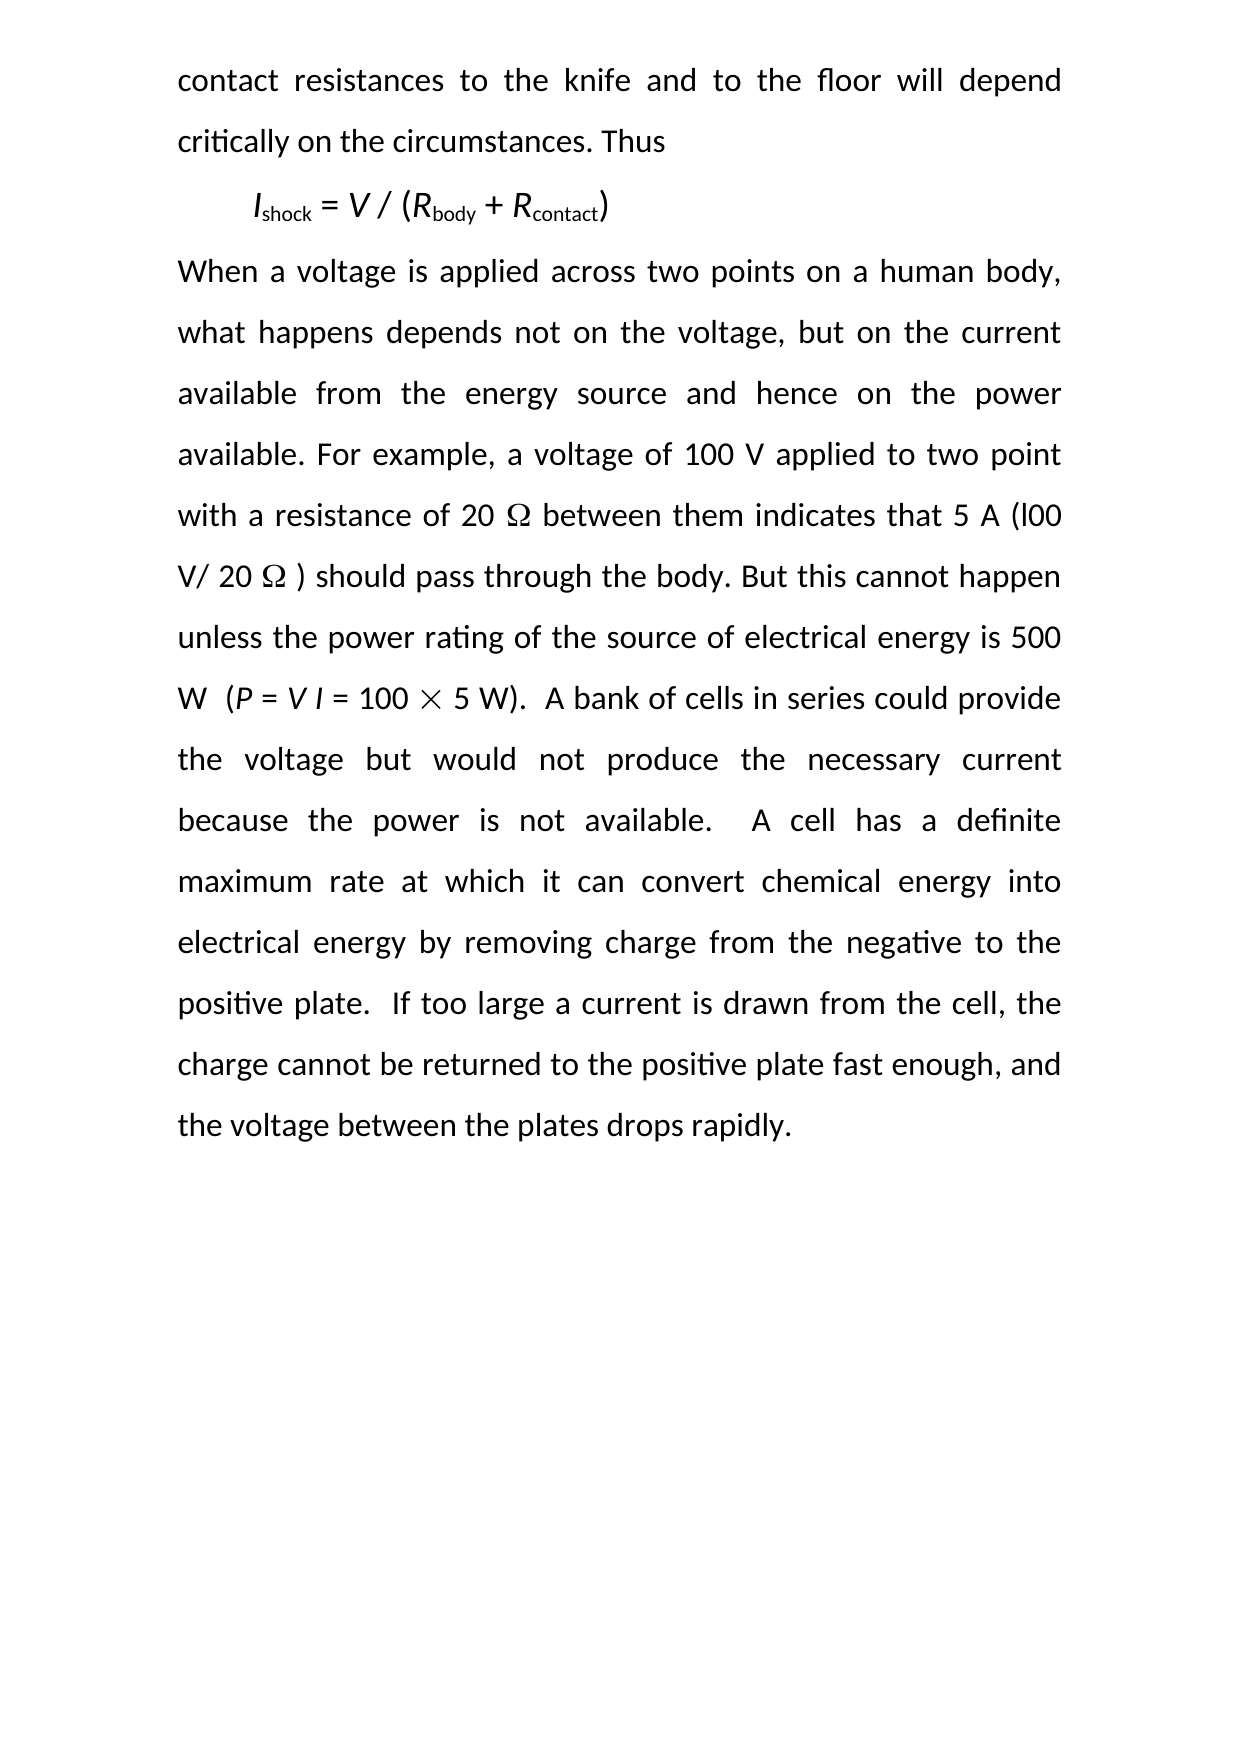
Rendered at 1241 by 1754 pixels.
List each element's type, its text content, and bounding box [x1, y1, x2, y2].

text Ishock = V / (Rbody + Rcontact) [177, 181, 1063, 227]
text When a voltage is applied across two points on a human body, what happens depends not on the voltage, but on the current available from the energy source and hence on the power available. For example, a voltage of 100 V applied to two point with a resistance of 20 between them indicates that 5 A (l00 V/ 20 ) should pass through the body. But this cannot happen unless the power rating of the source of electrical energy is 500 W (P = V I = 100 5 W). A bank of cells in series could provide the voltage but would not produce the necessary current because the power is not available. A cell has a definite maximum rate at which it can convert chemical energy into electrical energy by removing charge from the negative to the positive plate. If too large a current is drawn from the cell, the charge cannot be returned to the positive plate fast enough, and the voltage between the plates drops rapidly. [177, 250, 1063, 1145]
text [177, 59, 1063, 161]
